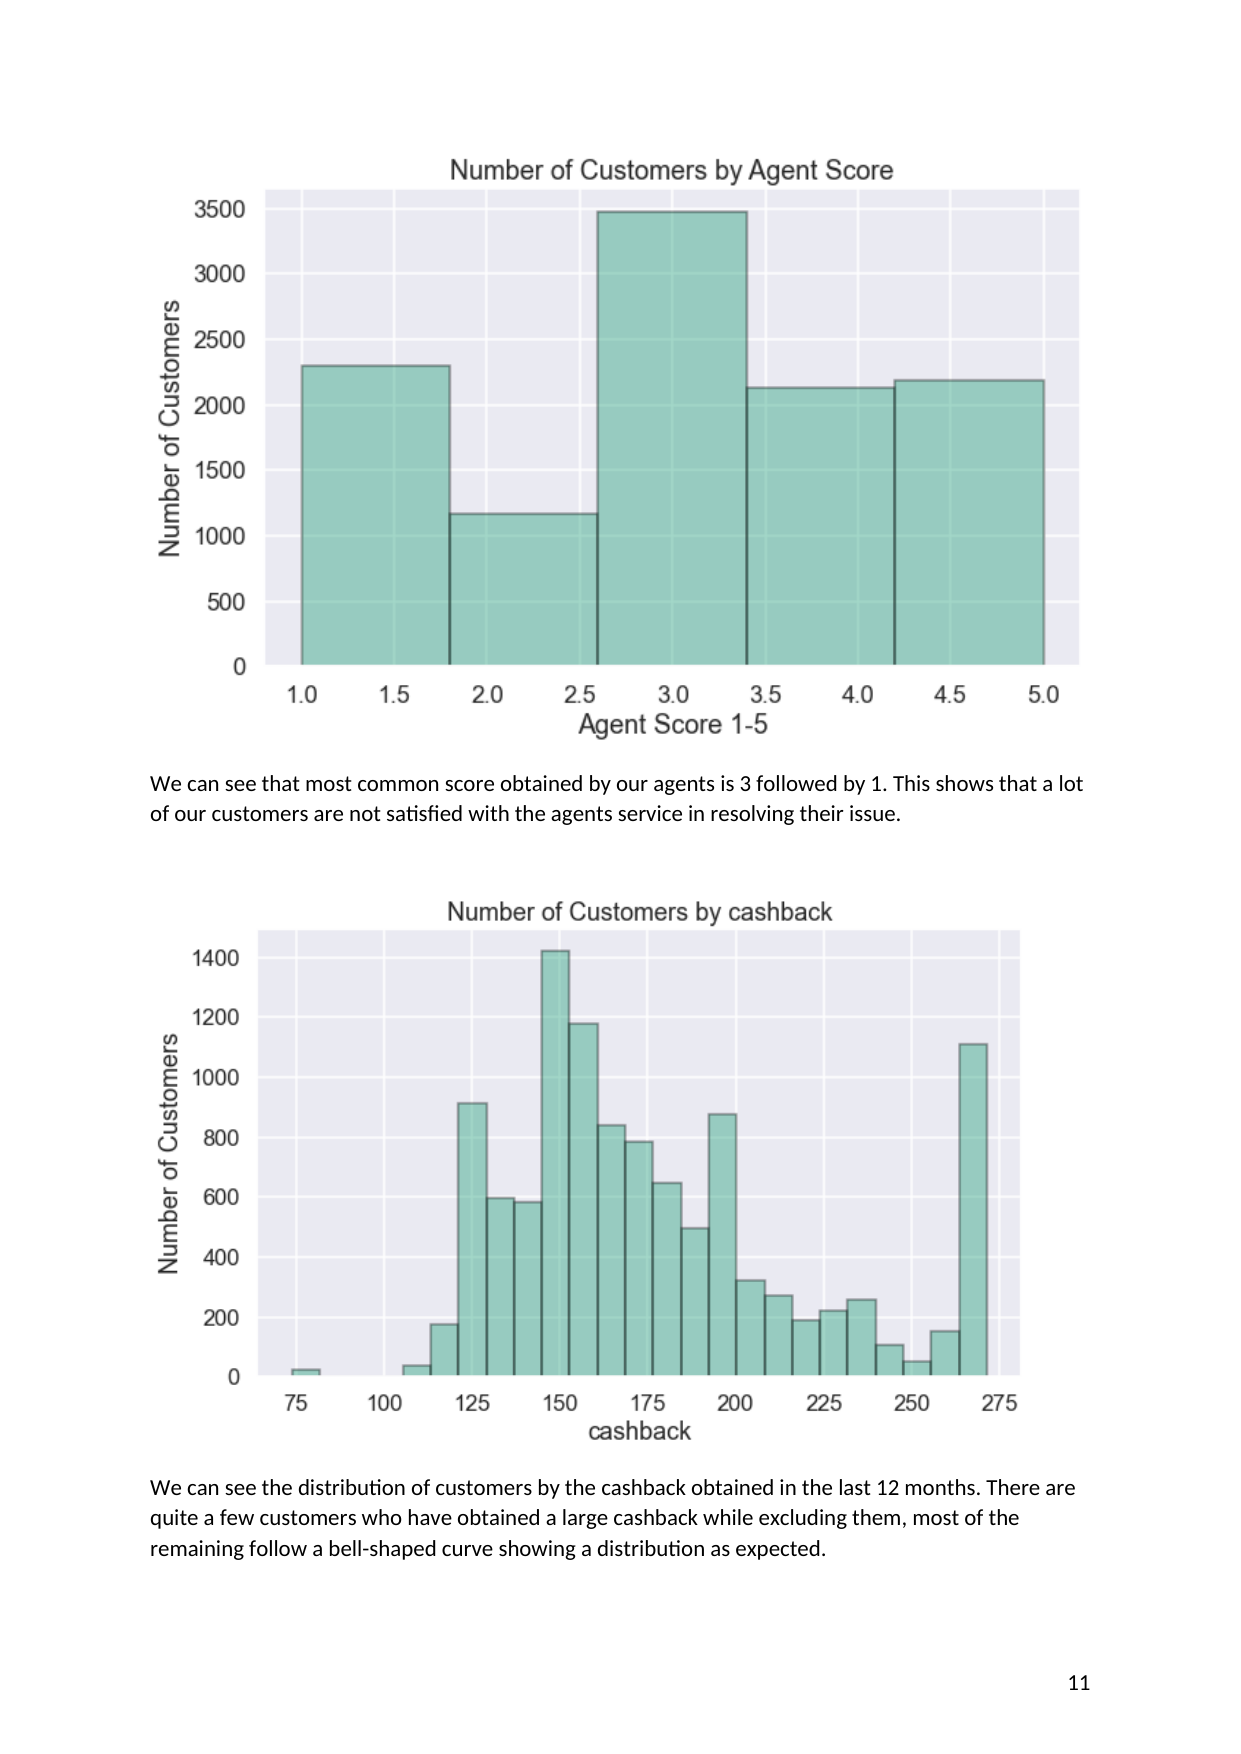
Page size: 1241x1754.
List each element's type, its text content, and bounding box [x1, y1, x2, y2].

text We can see the distribution of customers by the cashback obtained in the last 12 months. There are quite a few customers who have obtained a large cashback while excluding them, most of the remaining follow a bell-shaped curve showing a distribution as expected. [150, 1473, 1090, 1562]
picture [150, 892, 1031, 1455]
picture [150, 150, 1091, 750]
text We can see that most common score obtained by our agents is 3 followed by 1. This shows that a lot of our customers are not satisfied with the agents service in resolving their issue. [150, 769, 1090, 827]
